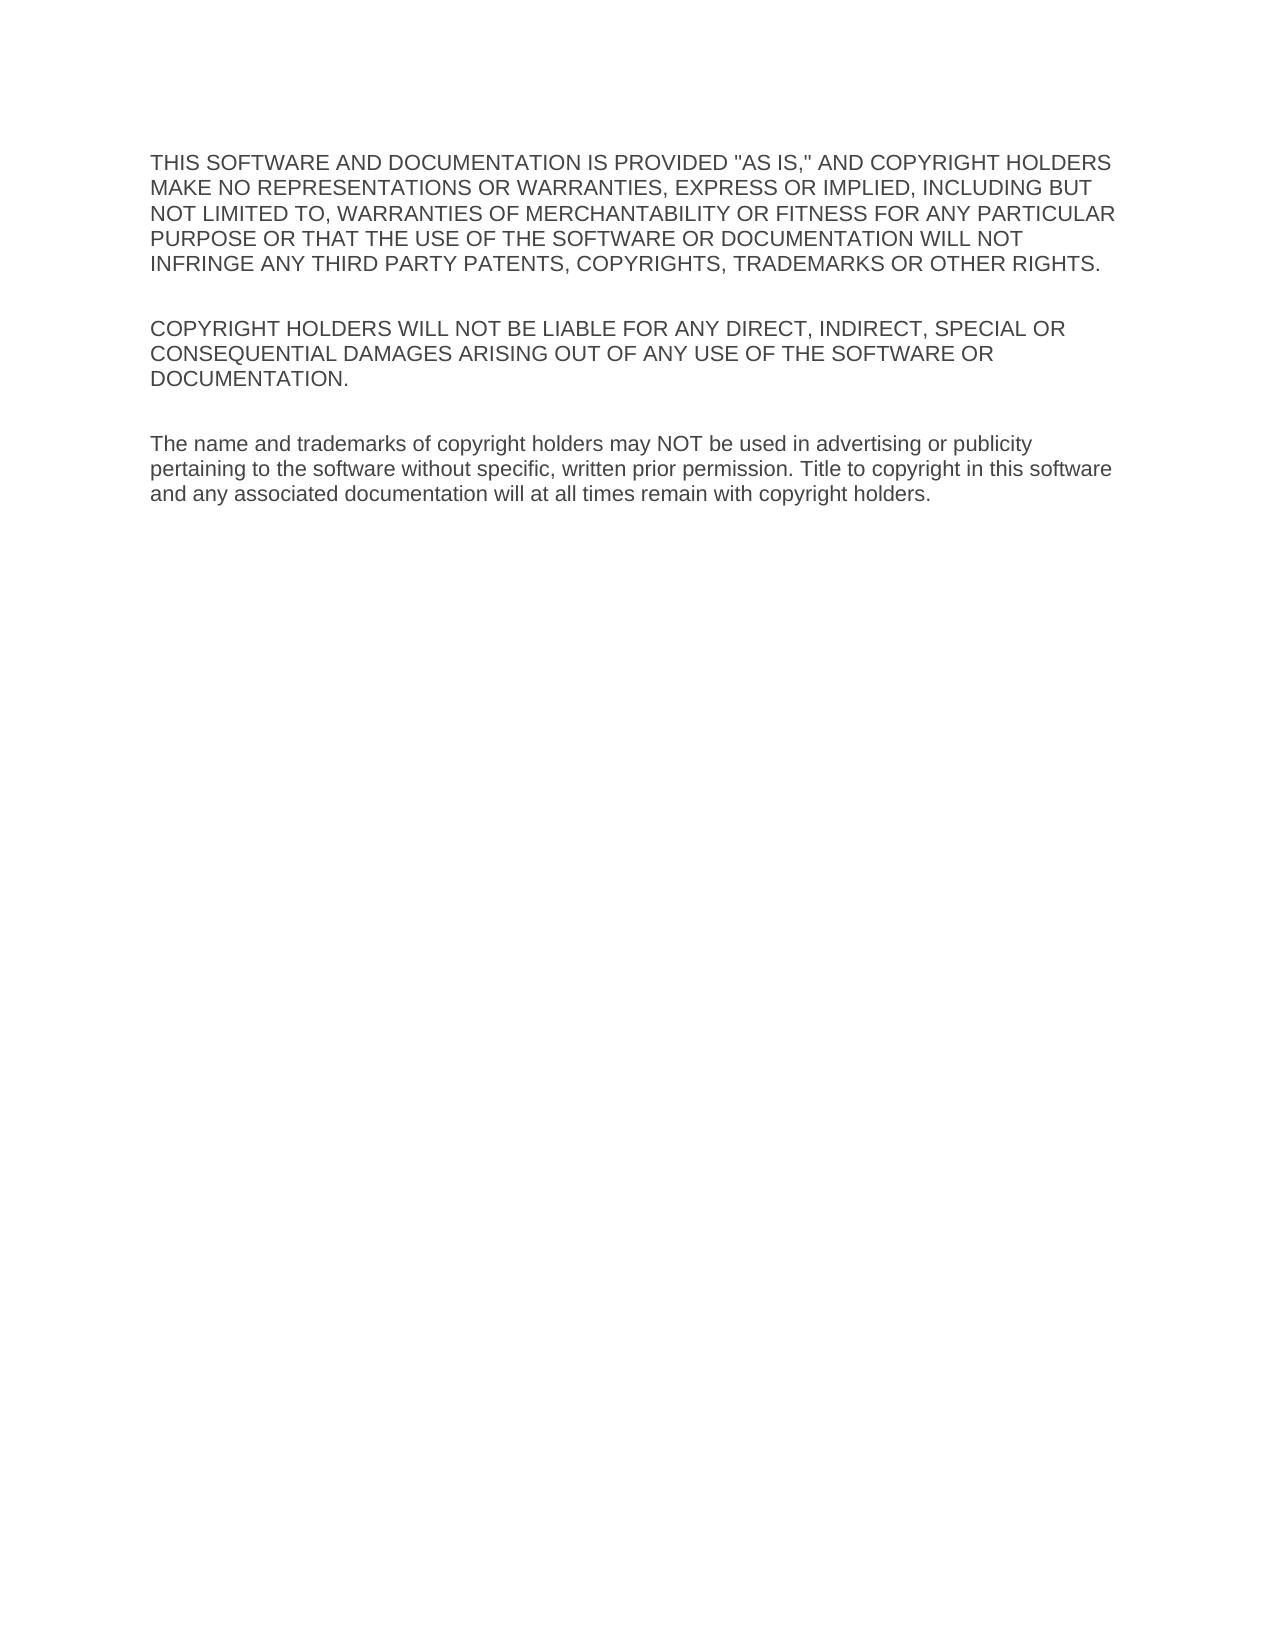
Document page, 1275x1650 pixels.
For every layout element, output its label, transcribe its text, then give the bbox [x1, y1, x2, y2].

text The name and trademarks of copyright holders may NOT be used in advertising or publicity pertaining to the software without specific, written prior permission. Title to copyright in this software and any associated documentation will at all times remain with copyright holders. [150, 431, 1125, 506]
text COPYRIGHT HOLDERS WILL NOT BE LIABLE FOR ANY DIRECT, INDIRECT, SPECIAL OR CONSEQUENTIAL DAMAGES ARISING OUT OF ANY USE OF THE SOFTWARE OR DOCUMENTATION. [150, 316, 1125, 391]
text THIS SOFTWARE AND DOCUMENTATION IS PROVIDED "AS IS," AND COPYRIGHT HOLDERS MAKE NO REPRESENTATIONS OR WARRANTIES, EXPRESS OR IMPLIED, INCLUDING BUT NOT LIMITED TO, WARRANTIES OF MERCHANTABILITY OR FITNESS FOR ANY PARTICULAR PURPOSE OR THAT THE USE OF THE SOFTWARE OR DOCUMENTATION WILL NOT INFRINGE ANY THIRD PARTY PATENTS, COPYRIGHTS, TRADEMARKS OR OTHER RIGHTS. [150, 150, 1125, 276]
